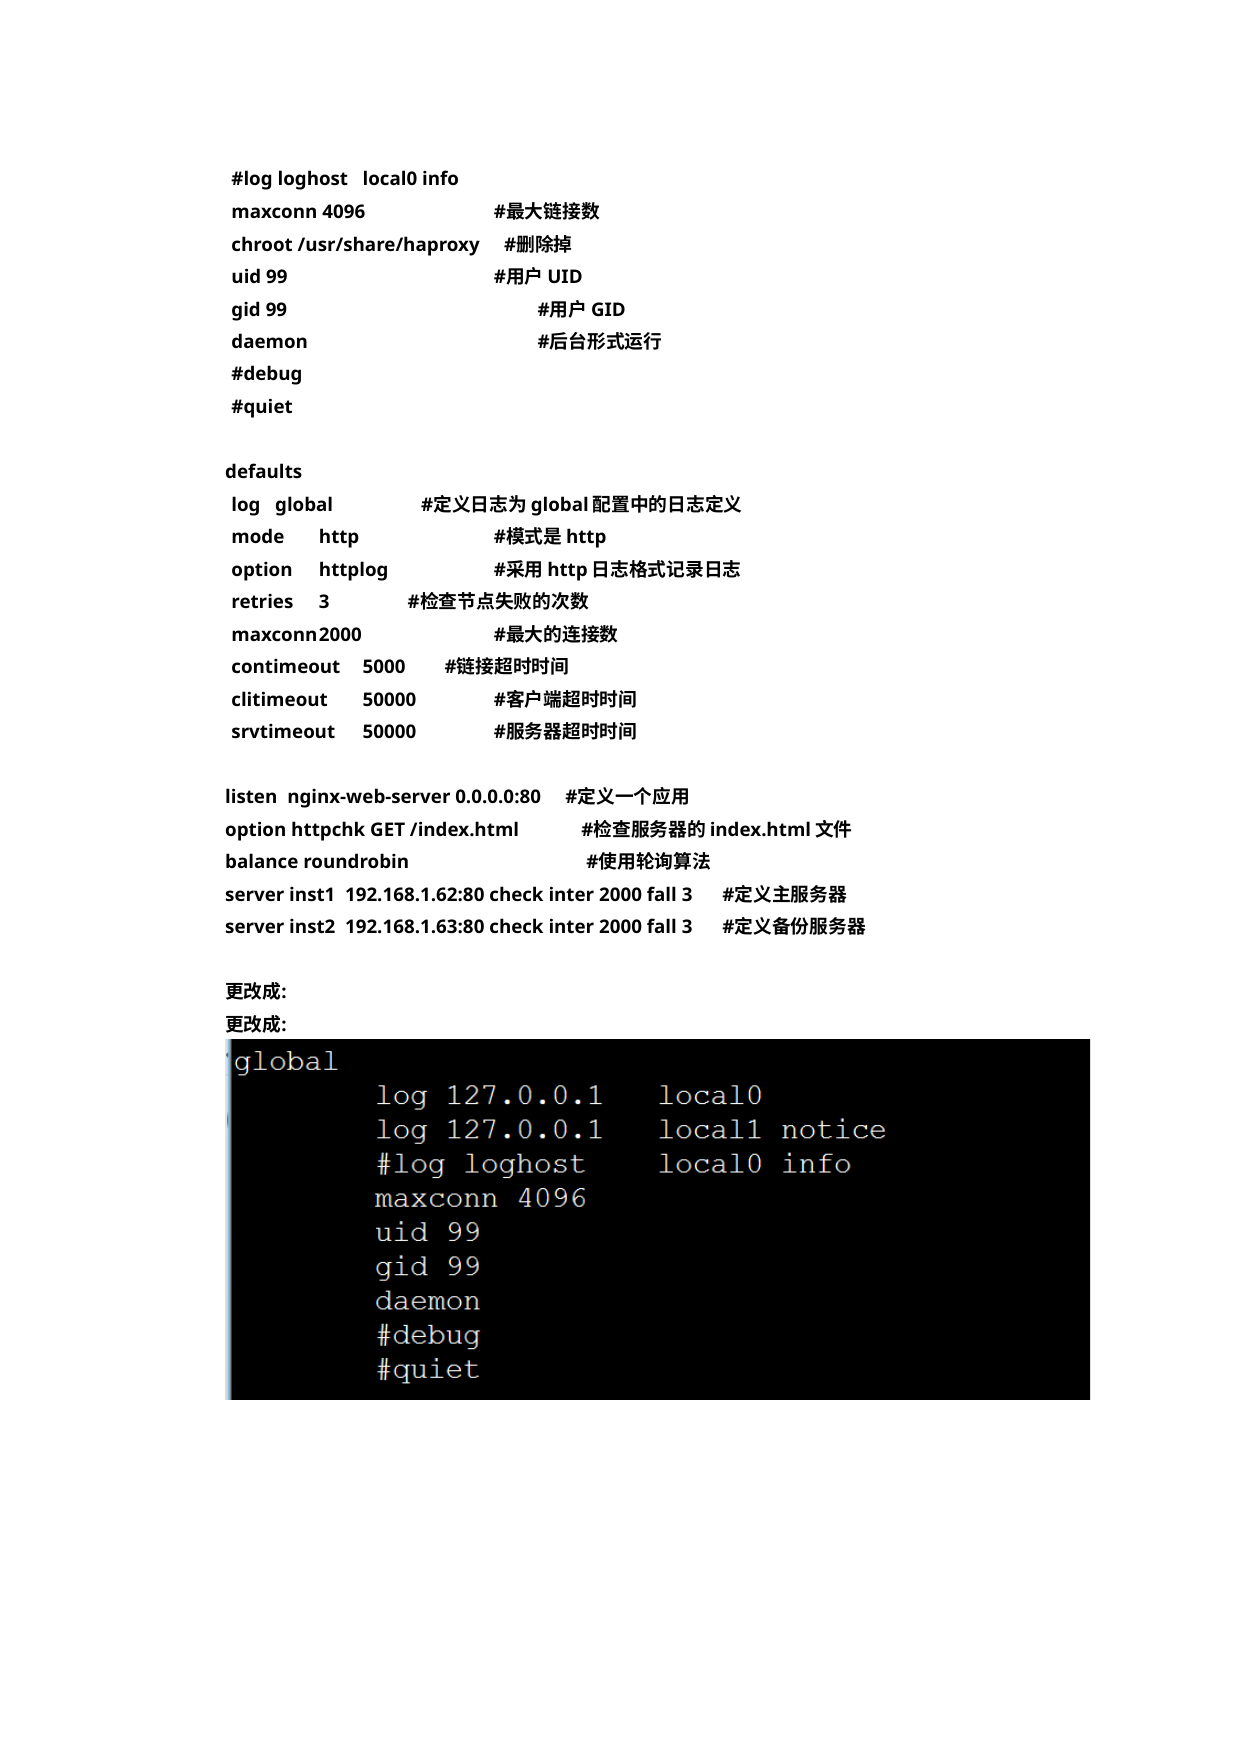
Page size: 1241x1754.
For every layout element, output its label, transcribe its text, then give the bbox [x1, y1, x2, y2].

text mode http #模式是http [187, 519, 1053, 552]
text option httpchk GET /index.html #检查服务器的index.html文件 [187, 812, 1053, 844]
text #debug [187, 357, 1053, 389]
text daemon #后台形式运行 [187, 324, 1053, 357]
text retries 3 #检查节点失败的次数 [187, 584, 1053, 617]
text server inst1 192.168.1.62:80 check inter 2000 fall 3 #定义主服务器 [187, 877, 1053, 909]
text maxconn 4096 #最大链接数 [187, 194, 1053, 227]
text 更改成: [187, 1007, 1053, 1039]
text log global #定义日志为global配置中的日志定义 [187, 487, 1053, 519]
text #quiet [187, 389, 1053, 422]
text defaults [187, 454, 1053, 487]
text gid 99 #用户GID [187, 292, 1053, 324]
text maxconn 2000 #最大的连接数 [187, 617, 1053, 649]
text clitimeout 50000 #客户端超时时间 [187, 682, 1053, 714]
text 更改成: [187, 974, 1053, 1007]
text option httplog #采用http日志格式记录日志 [187, 552, 1053, 584]
text #log loghost local0 info [187, 162, 1053, 194]
text contimeout 5000 #链接超时时间 [187, 649, 1053, 682]
picture [225, 1039, 1091, 1400]
text srvtimeout 50000 #服务器超时时间 [187, 714, 1053, 747]
text balance roundrobin #使用轮询算法 [187, 844, 1053, 877]
text uid 99 #用户UID [187, 259, 1053, 292]
text server inst2 192.168.1.63:80 check inter 2000 fall 3 #定义备份服务器 [187, 909, 1053, 942]
text listen nginx-web-server 0.0.0.0:80 #定义一个应用 [187, 779, 1053, 812]
text chroot /usr/share/haproxy #删除掉 [187, 227, 1053, 259]
